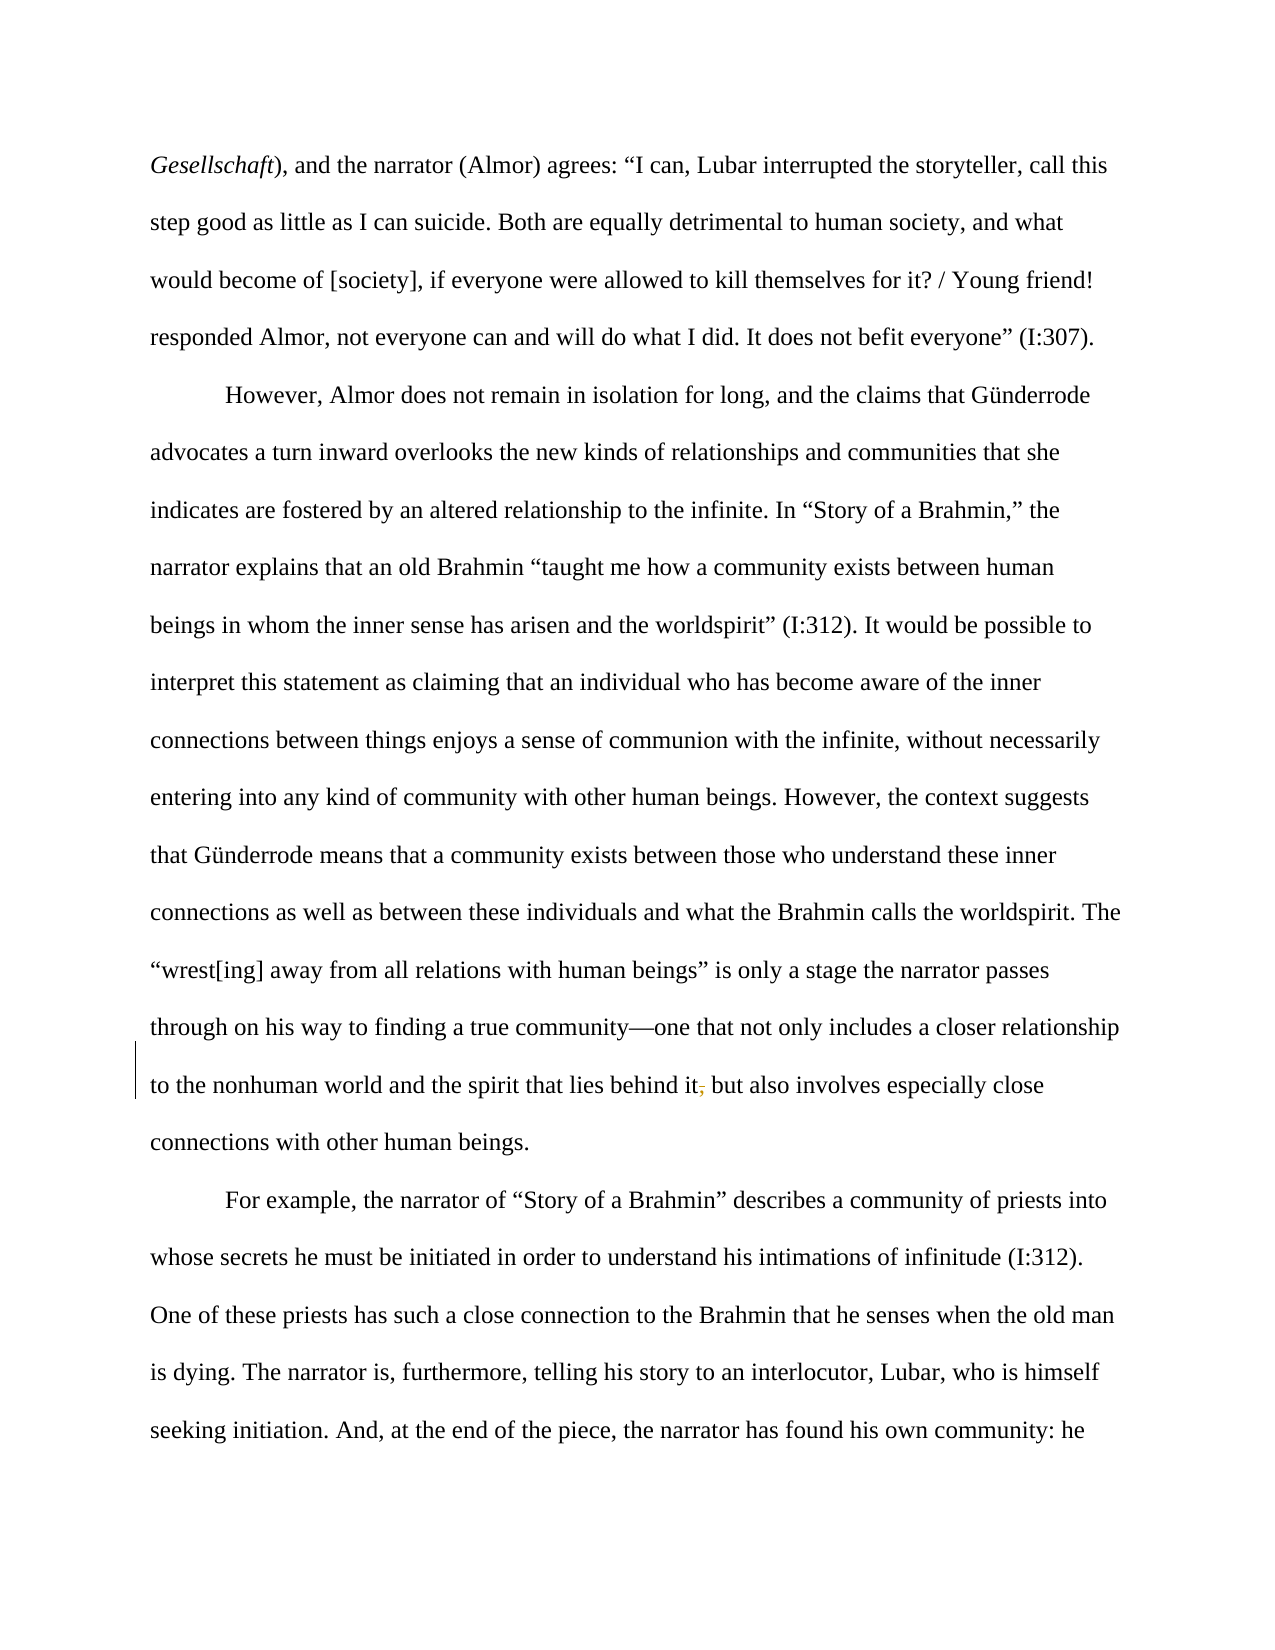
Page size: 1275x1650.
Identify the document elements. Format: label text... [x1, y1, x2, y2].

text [150, 150, 1125, 351]
text However, Almor does not remain in isolation for long, and the claims that Günderrode advocates a turn inward overlooks the new kinds of relationships and communities that she indicates are fostered by an altered relationship to the infinite. In “Story of a Brahmin,” the narrator explains that an old Brahmin “taught me how a community exists between human beings in whom the inner sense has arisen and the worldspirit” (I:312). It would be possible to interpret this statement as claiming that an individual who has become aware of the inner connections between things enjoys a sense of communion with the infinite, without necessarily entering into any kind of community with other human beings. However, the context suggests that Günderrode means that a community exists between those who understand these inner connections as well as between these individuals and what the Brahmin calls the worldspirit. The “wrest[ing] away from all relations with human beings” is only a stage the narrator passes through on his way to finding a true community—one that not only includes a closer relationship to the nonhuman world and the spirit that lies behind it but also involves especially close connections with other human beings. [150, 380, 1125, 1156]
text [150, 1185, 1125, 1444]
